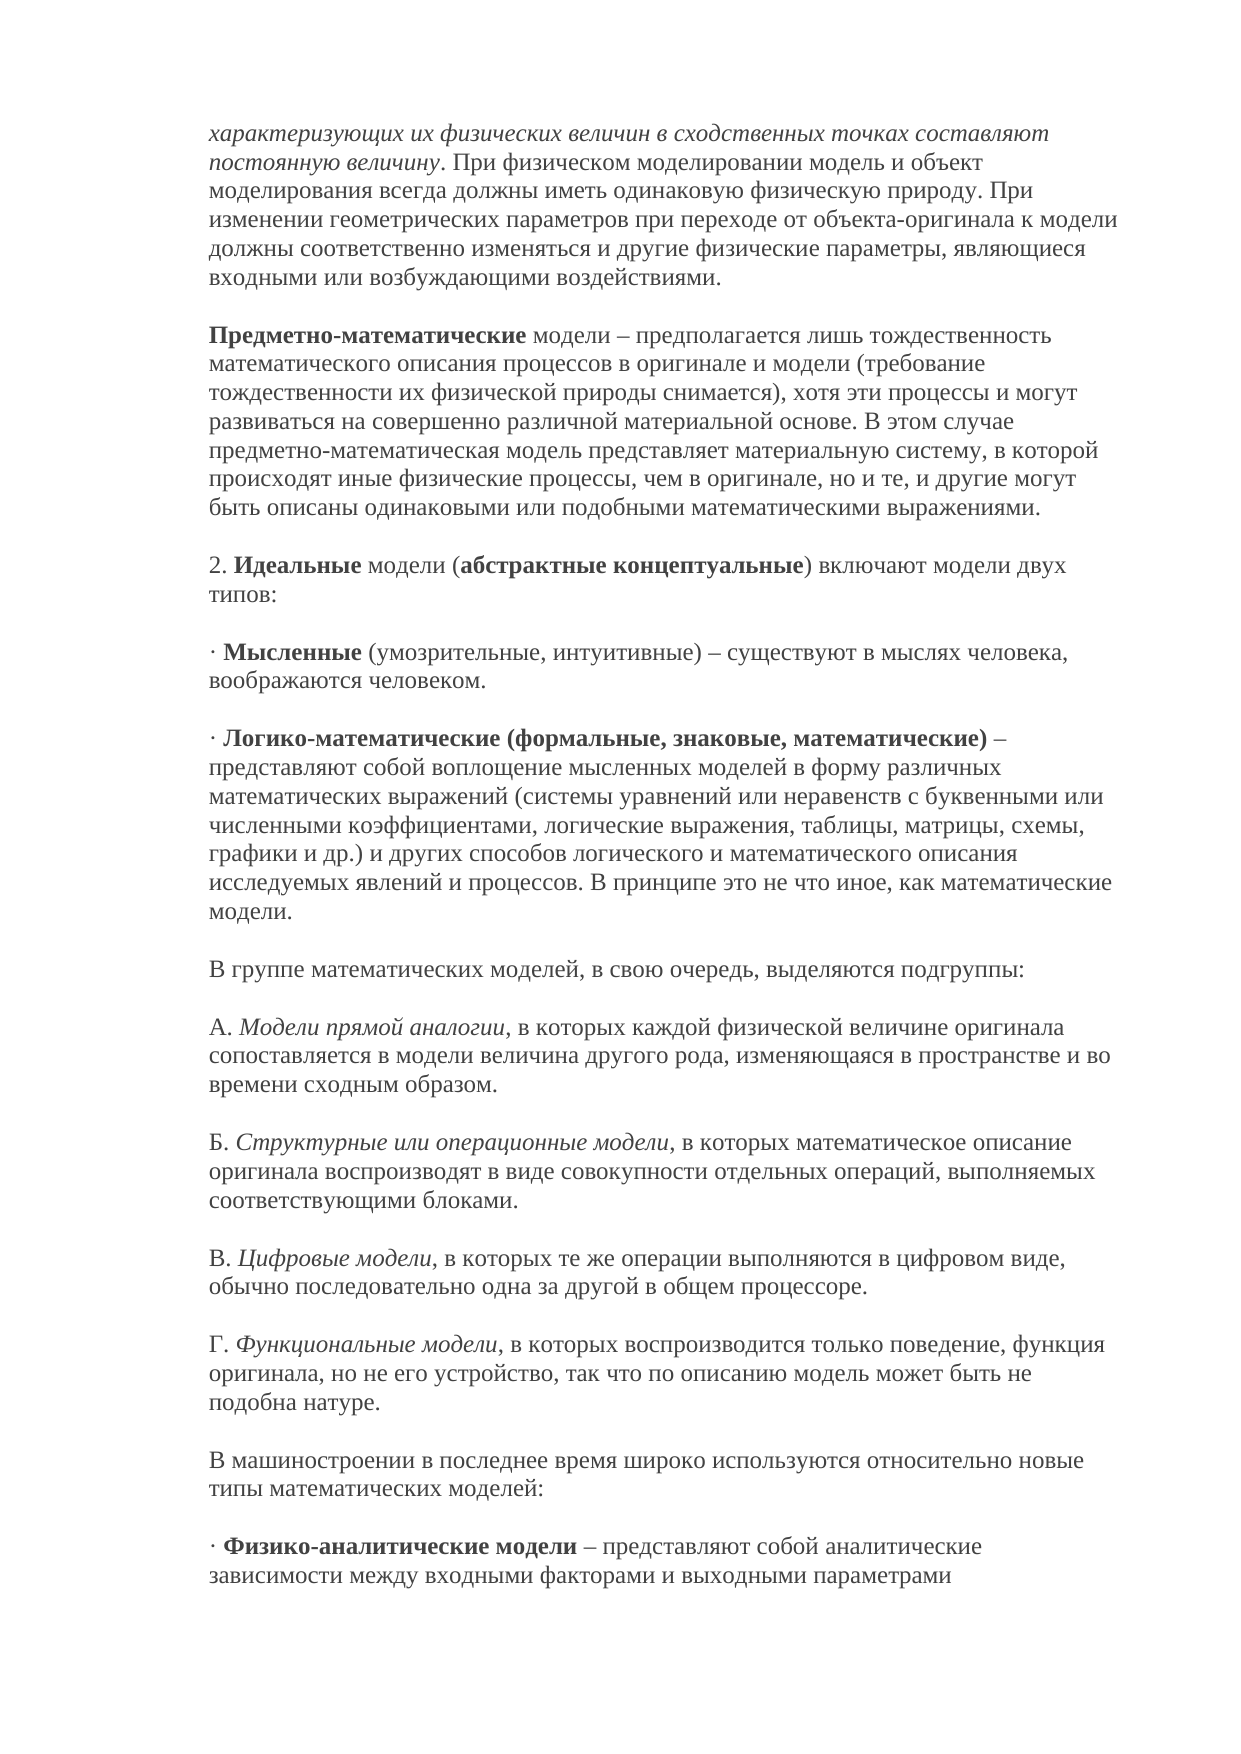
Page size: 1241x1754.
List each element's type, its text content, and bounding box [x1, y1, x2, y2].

text Г. Функциональные модели, в которых воспроизводится только поведение, функция оригинала, но не его устройство, так что по описанию модель может быть не подобна натуре. [208, 1329, 1120, 1416]
text В. Цифровые модели, в которых те же операции выполняются в цифровом виде, обычно последовательно одна за другой в общем процессоре. [208, 1243, 1120, 1300]
text · Мысленные (умозрительные, интуитивные) – существуют в мыслях человека, воображаются человеком. [208, 637, 1120, 694]
text Б. Структурные или операционные модели, в которых математическое описание оригинала воспроизводят в виде совокупности отдельных операций, выполняемых соответствующими блоками. [208, 1127, 1120, 1213]
text 2. Идеальные модели (абстрактные концептуальные) включают модели двух типов: [208, 550, 1120, 608]
text В группе математических моделей, в свою очередь, выделяются подгруппы: [208, 954, 1120, 983]
text · Логико-математические (формальные, знаковые, математические) – представляют собой воплощение мысленных моделей в форму различных математических выражений (системы уравнений или неравенств с буквенными или численными коэффициентами, логические выражения, таблицы, матрицы, схемы, графики и др.) и других способов логического и математического описания исследуемых явлений и процессов. В принципе это не что иное, как математические модели. [208, 723, 1120, 925]
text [208, 1531, 1120, 1589]
text А. Модели прямой аналогии, в которых каждой физической величине оригинала сопоставляется в модели величина другого рода, изменяющаяся в пространстве и во времени сходным образом. [208, 1012, 1120, 1098]
text В машиностроении в последнее время широко используются относительно новые типы математических моделей: [208, 1445, 1120, 1502]
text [208, 118, 1120, 291]
text Предметно-математические модели – предполагается лишь тождественность математического описания процессов в оригинале и модели (требование тождественности их физической природы снимается), хотя эти процессы и могут развиваться на совершенно различной материальной основе. В этом случае предметно-математическая модель представляет материальную систему, в которой происходят иные физические процессы, чем в оригинале, но и те, и другие могут быть описаны одинаковыми или подобными математическими выражениями. [208, 320, 1120, 521]
